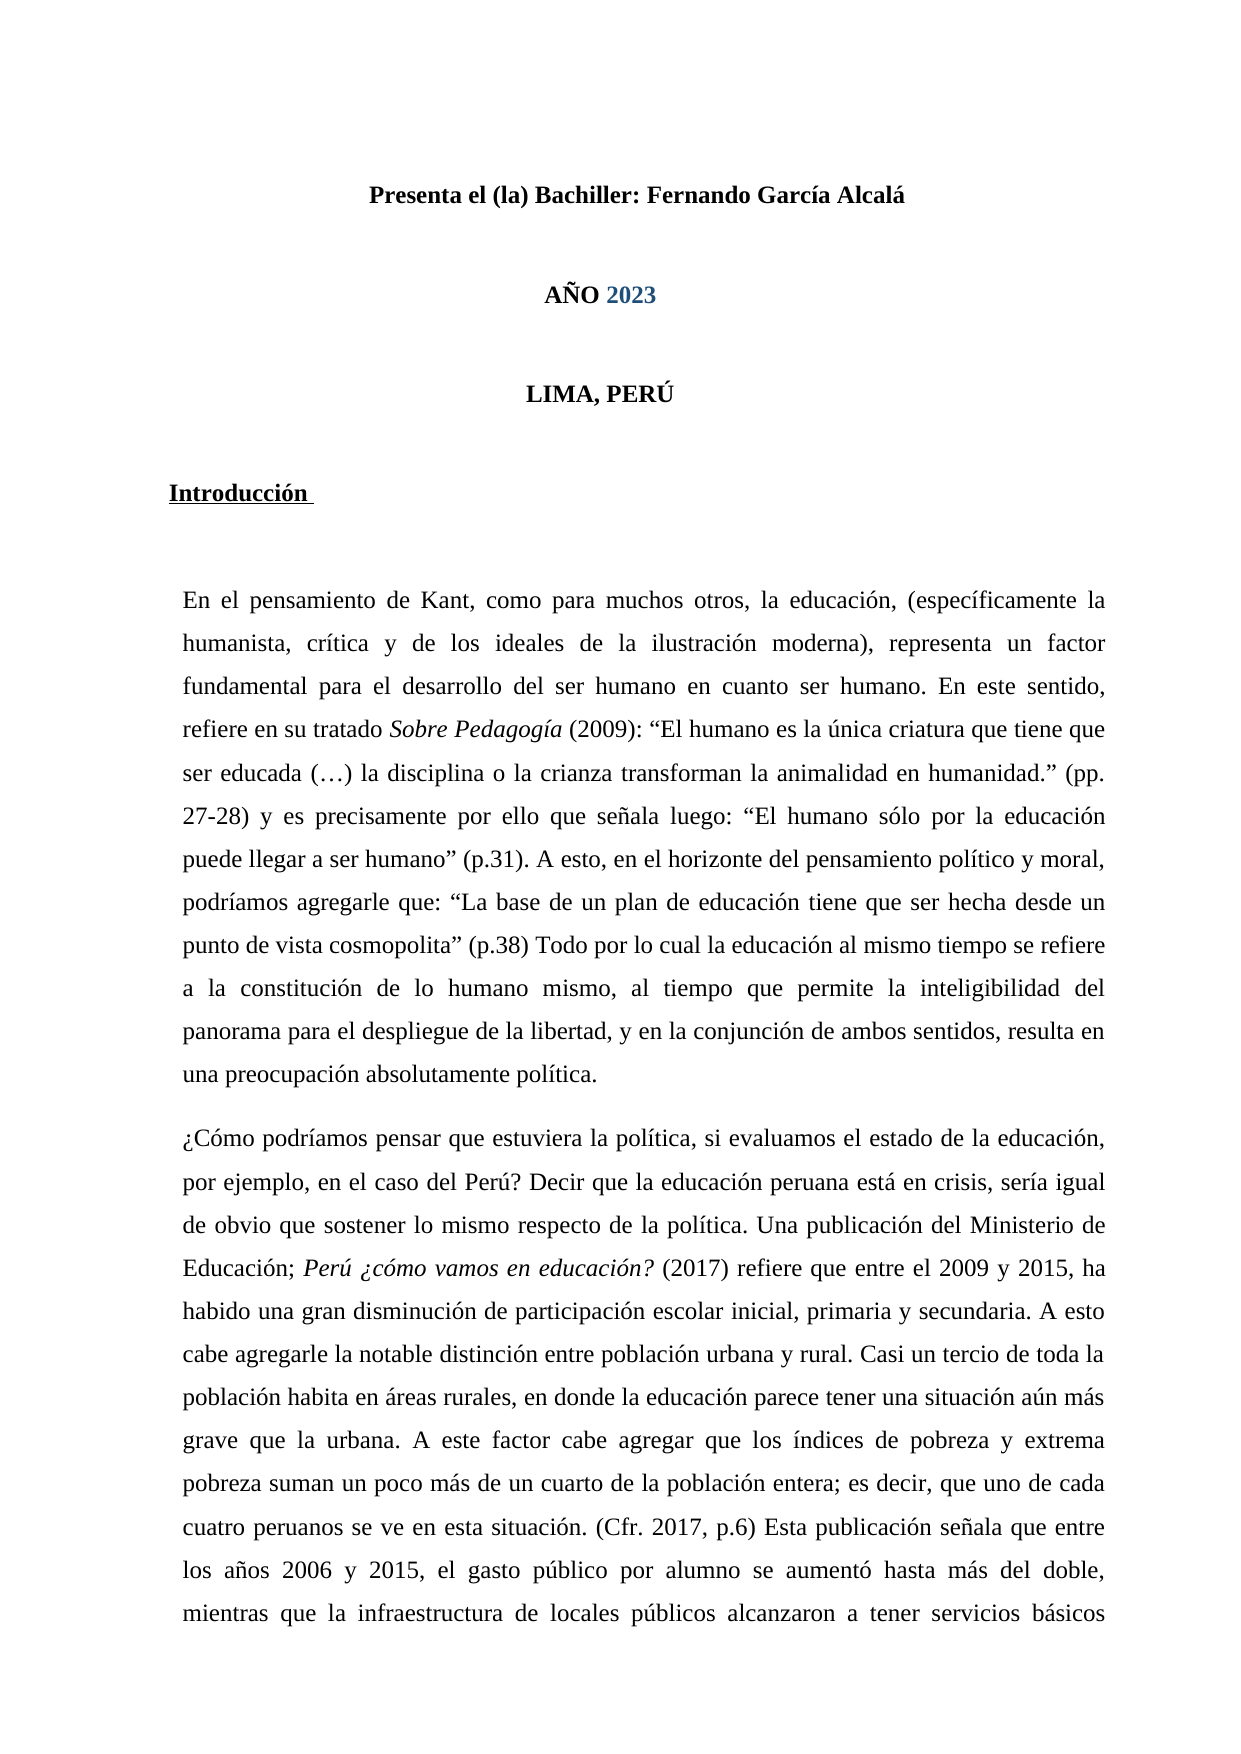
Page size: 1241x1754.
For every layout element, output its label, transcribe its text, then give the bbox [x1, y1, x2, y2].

text Presenta el (la) Bachiller: Fernando García Alcalá [94, 181, 1106, 209]
text LIMA, PERÚ [94, 379, 1106, 408]
list Introducción [169, 478, 1106, 507]
text En el pensamiento de Kant, como para muchos otros, la educación, (específicamente la humanista, crítica y de los ideales de la ilustración moderna), representa un factor fundamental para el desarrollo del ser humano en cuanto ser humano. En este sentido, refiere en su tratado Sobre Pedagogía (2009): “El humano es la única criatura que tiene que ser educada (…) la disciplina o la crianza transforman la animalidad en humanidad.” (pp. 27-28) y es precisamente por ello que señala luego: “El humano sólo por la educación puede llegar a ser humano” (p.31). A esto, en el horizonte del pensamiento político y moral, podríamos agregarle que: “La base de un plan de educación tiene que ser hecha desde un punto de vista cosmopolita” (p.38) Todo por lo cual la educación al mismo tiempo se refiere a la constitución de lo humano mismo, al tiempo que permite la inteligibilidad del panorama para el despliegue de la libertad, y en la conjunción de ambos sentidos, resulta en una preocupación absolutamente política. [182, 585, 1106, 1088]
text AÑO 2023 [94, 280, 1106, 308]
